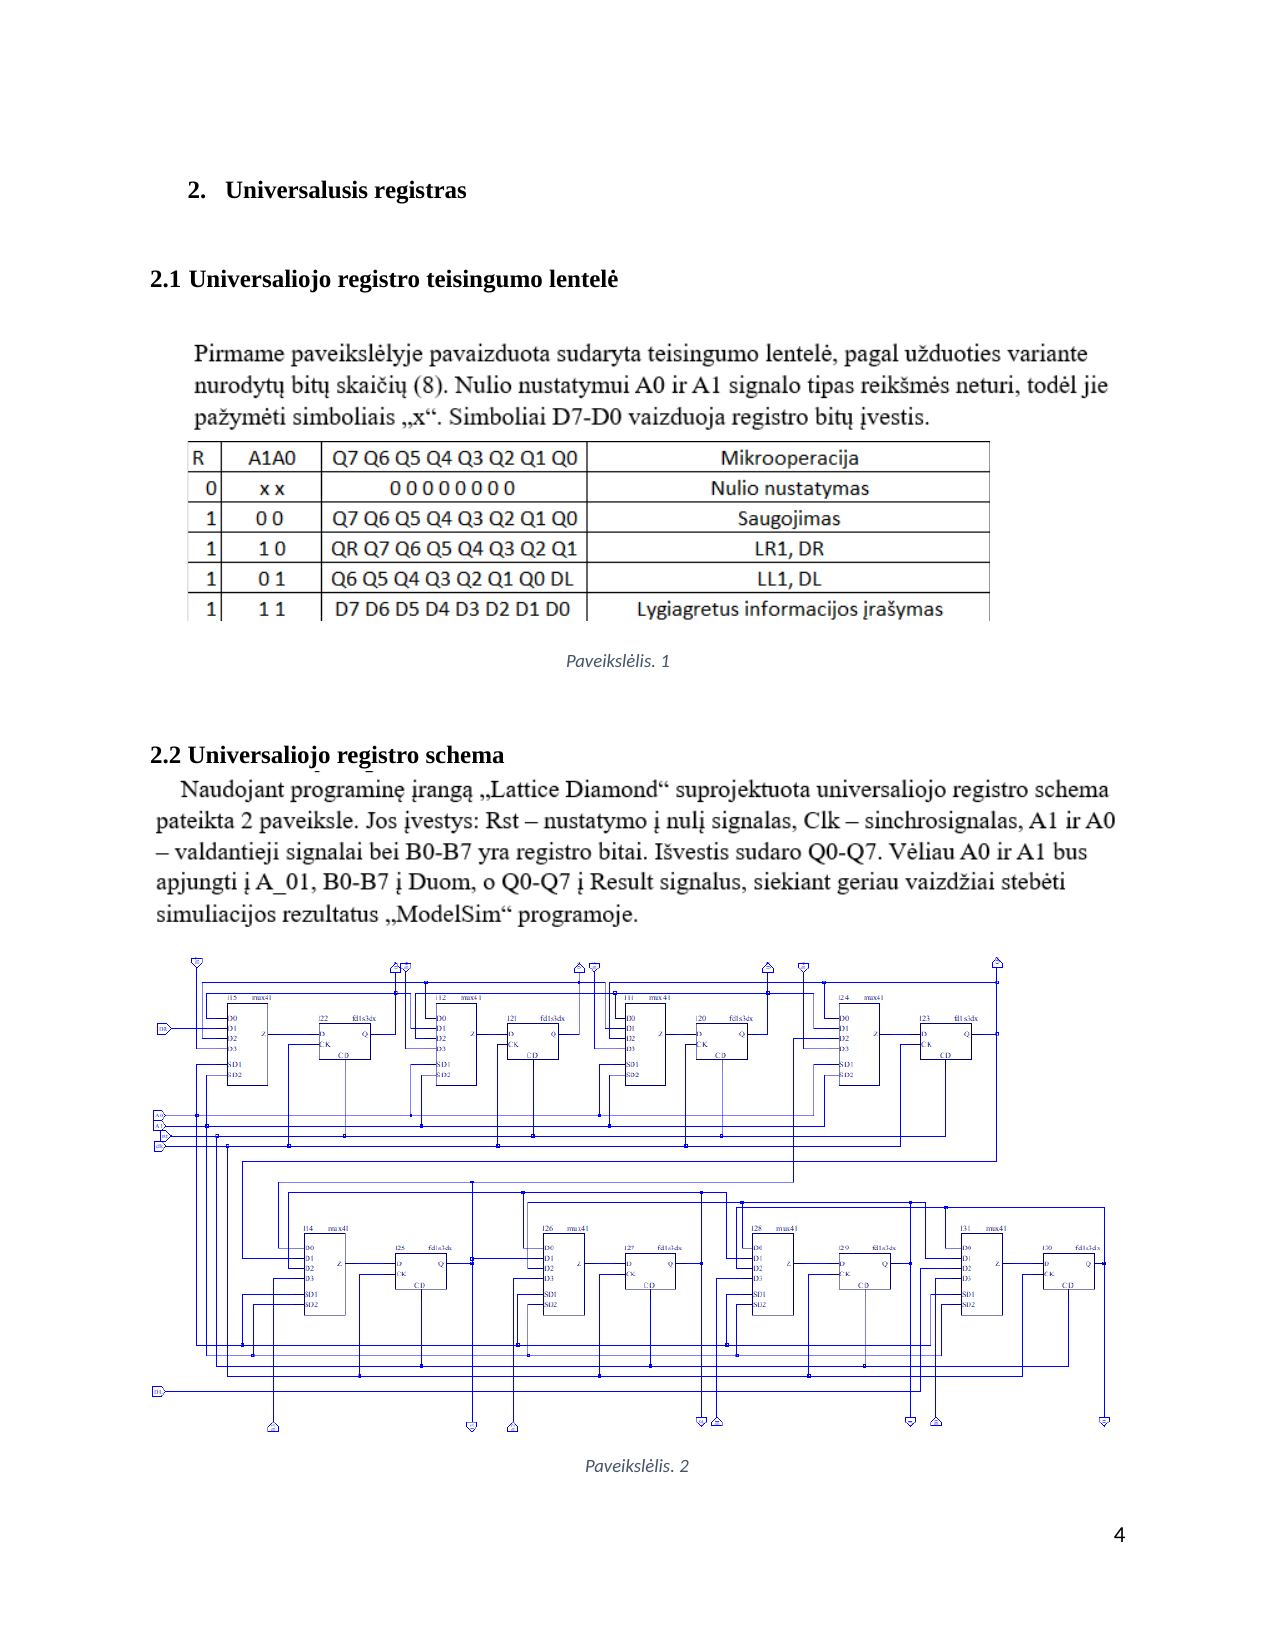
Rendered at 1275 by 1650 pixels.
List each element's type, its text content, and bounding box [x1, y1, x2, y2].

text Paveikslėlis. 2 [150, 1454, 1125, 1477]
subtitle Universalusis registras [187, 175, 1125, 204]
picture [150, 771, 1125, 937]
picture [150, 955, 1113, 1436]
subtitle 2.1 Universaliojo registro teisingumo lentelė [150, 264, 1125, 293]
subtitle 2.2 Universaliojo registro schema [150, 740, 1125, 769]
picture [187, 326, 1110, 440]
picture [187, 441, 990, 621]
